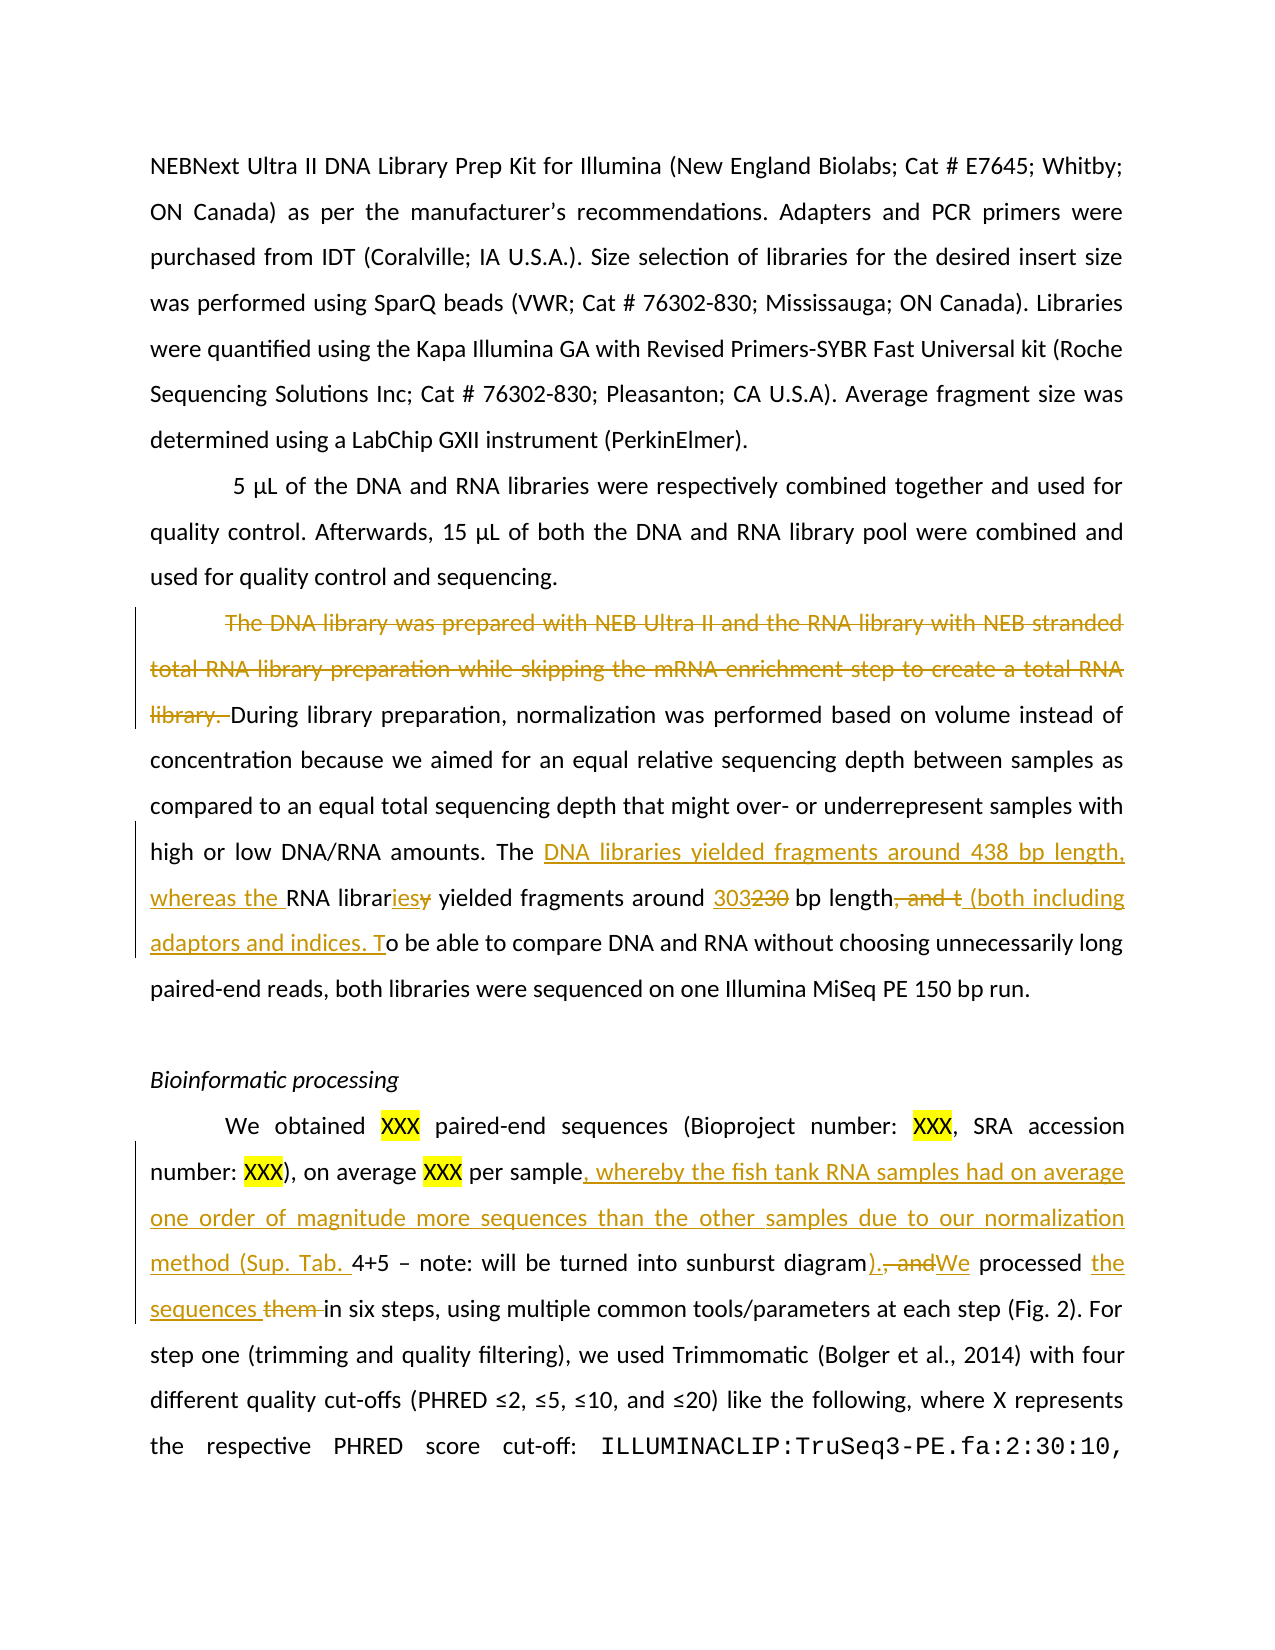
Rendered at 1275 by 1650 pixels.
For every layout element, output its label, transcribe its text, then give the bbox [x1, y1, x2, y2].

text Bioinformatic processing [150, 1064, 1125, 1095]
text During library preparation, normalization was performed based on volume instead of concentration because we aimed for an equal relative sequencing depth between samples as compared to an equal total sequencing depth that might over- or underrepresent samples with high or low DNA/RNA amounts. The RNA librar yielded fragments around bp lengtho be able to compare DNA and RNA without choosing unnecessarily long paired-end reads, both libraries were sequenced on one Illumina MiSeq PE 150 bp run. [150, 607, 1125, 1004]
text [150, 150, 1125, 455]
text 5 µL of the DNA and RNA libraries were respectively combined together and used for quality control. Afterwards, 15 µL of both the DNA and RNA library pool were combined and used for quality control and sequencing. [150, 470, 1125, 592]
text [150, 1229, 1125, 1462]
